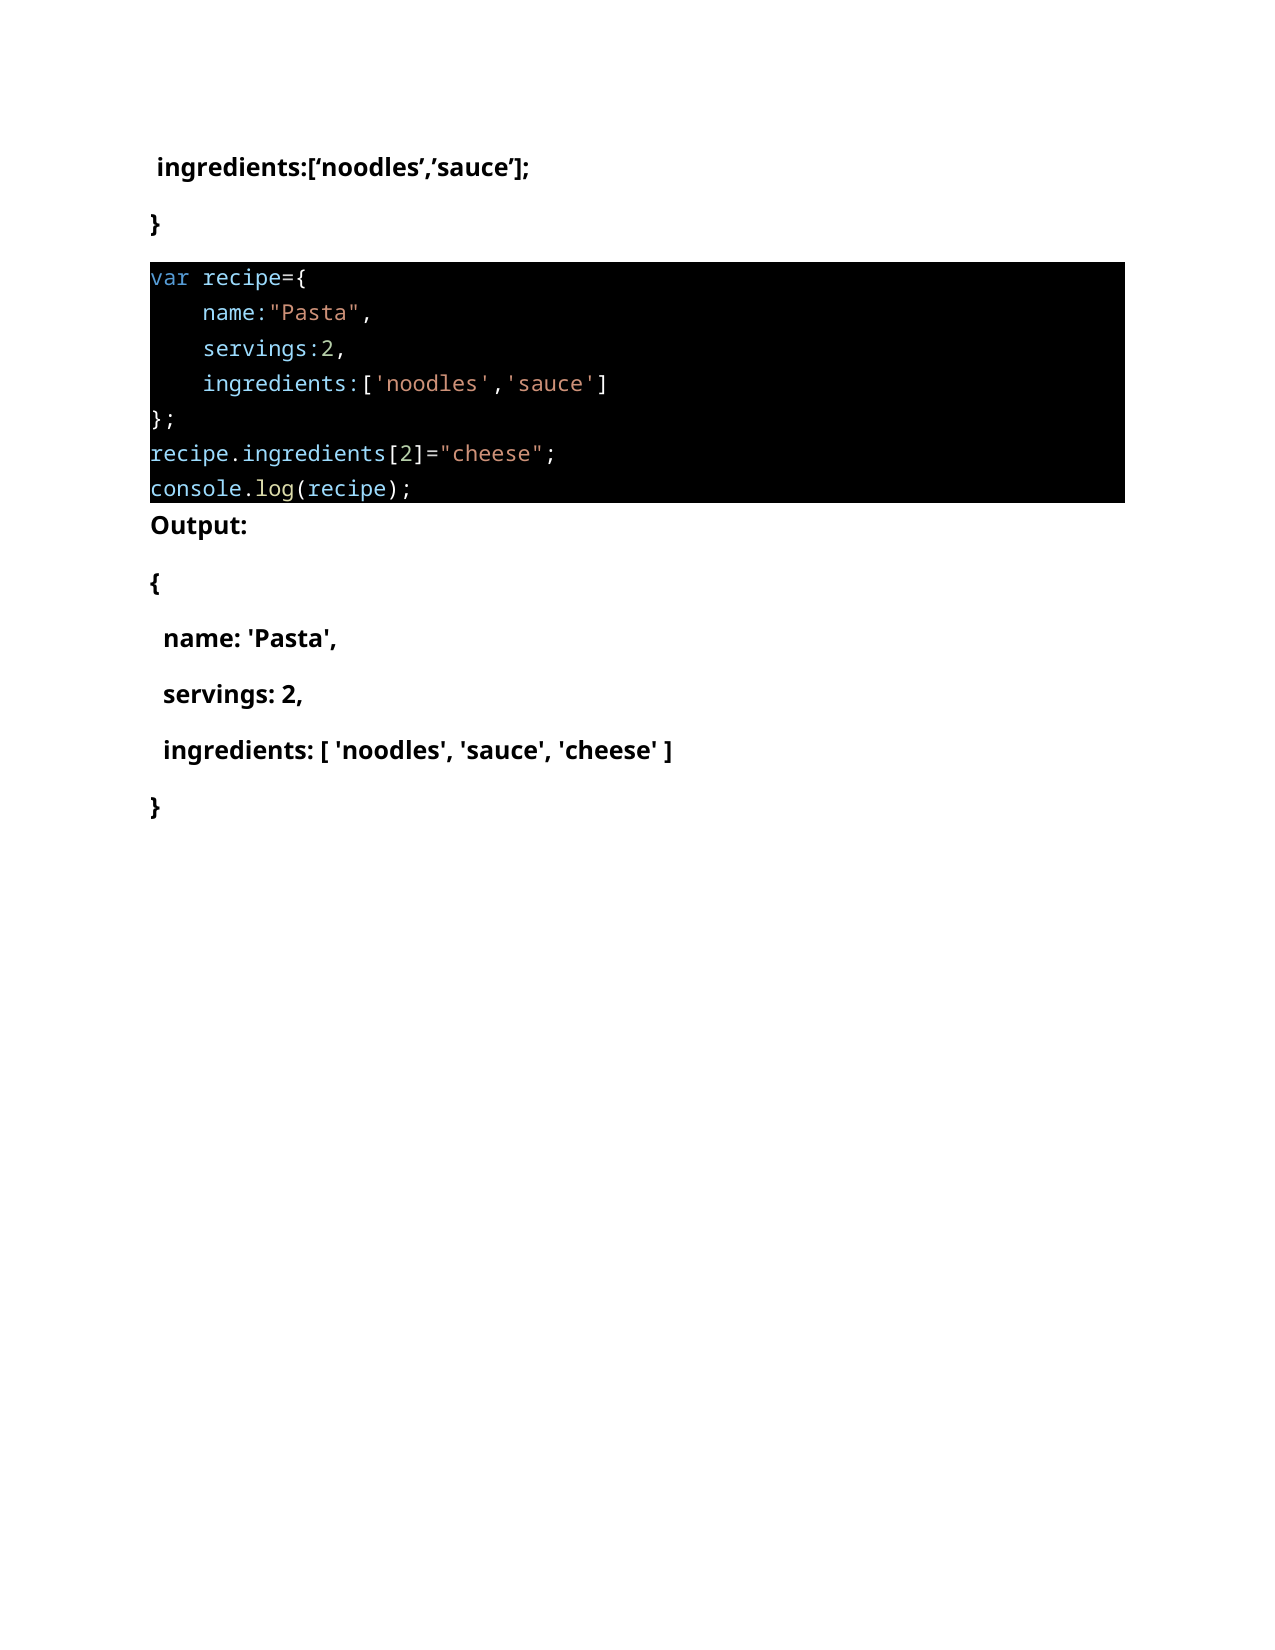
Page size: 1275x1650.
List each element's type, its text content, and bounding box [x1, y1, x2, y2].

text recipe.ingredients[2]="cheese"; [150, 438, 1125, 468]
text ingredients:['noodles','sauce'] [150, 368, 1125, 397]
text servings: 2, [150, 676, 1125, 711]
text console.log(recipe); [150, 473, 1125, 503]
text }; [150, 403, 1125, 432]
text ingredients: [ 'noodles', 'sauce', 'cheese' ] [150, 733, 1125, 767]
text servings:2, [150, 332, 1125, 362]
text var recipe={ [150, 262, 1125, 292]
text { [150, 564, 1125, 598]
text name: 'Pasta', [150, 620, 1125, 654]
text } [150, 206, 1125, 240]
text Output: [150, 508, 1125, 542]
text } [150, 789, 1125, 823]
text ingredients:[‘noodles’,’sauce’]; [150, 150, 1125, 184]
text name:"Pasta", [150, 297, 1125, 327]
